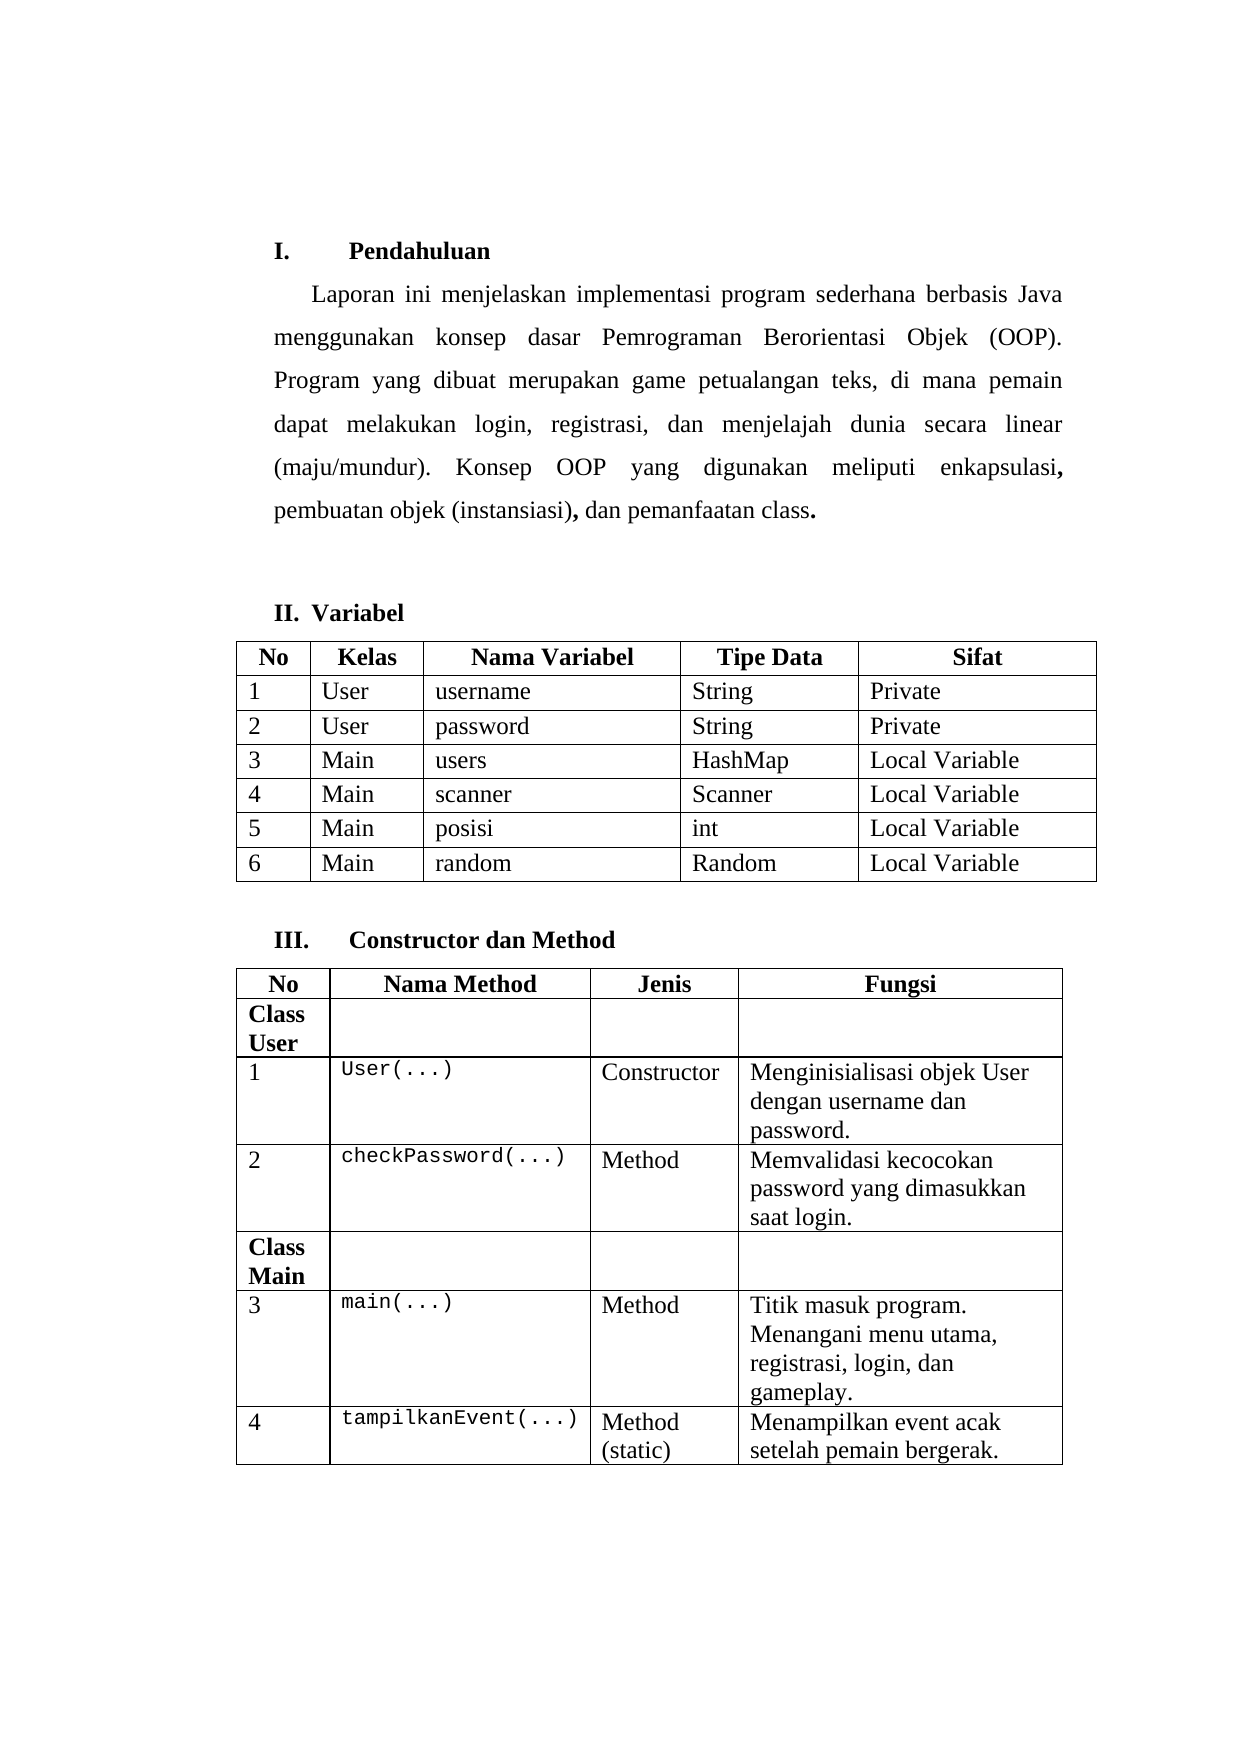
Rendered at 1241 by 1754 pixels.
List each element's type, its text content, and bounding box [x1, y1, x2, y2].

table_header No [237, 969, 329, 998]
table_header Sifat [859, 642, 1096, 675]
table_cell Private [859, 676, 1096, 710]
table_cell users [424, 745, 680, 778]
table_cell Main [311, 813, 423, 847]
table_cell [739, 1232, 1062, 1289]
table_cell 3 [237, 745, 310, 778]
table_cell [331, 999, 590, 1056]
table_cell int [681, 813, 858, 847]
table_header Jenis [591, 969, 738, 998]
table_cell Main [311, 779, 423, 812]
list Variabel [274, 598, 1063, 627]
table_cell Class Main [237, 1232, 329, 1289]
table_cell [331, 1232, 590, 1289]
table_cell Local Variable [859, 745, 1096, 778]
table_cell 4 [237, 1407, 329, 1464]
table_header Nama Method [331, 969, 590, 998]
text Laporan ini menjelaskan implementasi program sederhana berbasis Java menggunakan konsep dasar Pemrograman Berorientasi Objek (OOP). Program yang dibuat merupakan game petualangan teks, di mana pemain dapat melakukan login, registrasi, dan menjelajah dunia secara linear (maju/mundur). Konsep OOP yang digunakan meliputi enkapsulasi, pembuatan objek (instansiasi), dan pemanfaatan class. [274, 279, 1063, 524]
table_cell Method (static) [591, 1407, 738, 1464]
table_cell User [311, 676, 423, 710]
table_cell [591, 1232, 738, 1289]
table_cell 2 [237, 1145, 329, 1231]
table_cell [591, 999, 738, 1056]
table_cell Method [591, 1145, 738, 1231]
table_cell tampilkanEvent(...) [331, 1407, 590, 1464]
table_cell checkPassword(...) [331, 1145, 590, 1231]
table_cell Private [859, 711, 1096, 744]
table_cell [739, 999, 1062, 1056]
table_header Fungsi [739, 969, 1062, 998]
table_header No [237, 642, 310, 675]
table_cell Random [681, 848, 858, 881]
table_header Kelas [311, 642, 423, 675]
table_cell 6 [237, 848, 310, 881]
list Constructor dan Method [274, 925, 1063, 954]
table_cell String [681, 711, 858, 744]
table_cell Menampilkan event acak setelah pemain bergerak. [739, 1407, 1062, 1464]
table_cell Local Variable [859, 813, 1096, 847]
table_cell main(...) [331, 1291, 590, 1406]
table_cell 5 [237, 813, 310, 847]
table_cell Main [311, 848, 423, 881]
table_cell Constructor [591, 1058, 738, 1144]
table_cell 4 [237, 779, 310, 812]
table_header Nama Variabel [424, 642, 680, 675]
table_cell Memvalidasi kecocokan password yang dimasukkan saat login. [739, 1145, 1062, 1231]
table_cell scanner [424, 779, 680, 812]
table_cell Method [591, 1291, 738, 1406]
table_cell Menginisialisasi objek User dengan username dan password. [739, 1058, 1062, 1144]
table_header Tipe Data [681, 642, 858, 675]
table_cell Scanner [681, 779, 858, 812]
table_cell password [424, 711, 680, 744]
table_cell 1 [237, 676, 310, 710]
table_cell 2 [237, 711, 310, 744]
table_cell 1 [237, 1058, 329, 1144]
table_cell Titik masuk program. Menangani menu utama, registrasi, login, dan gameplay. [739, 1291, 1062, 1406]
table_cell HashMap [681, 745, 858, 778]
table_cell Local Variable [859, 848, 1096, 881]
table_cell Local Variable [859, 779, 1096, 812]
list Pendahuluan [274, 236, 1063, 265]
table_cell User(...) [331, 1058, 590, 1144]
table_cell username [424, 676, 680, 710]
table_cell User [311, 711, 423, 744]
table_cell random [424, 848, 680, 881]
table_cell posisi [424, 813, 680, 847]
table_cell String [681, 676, 858, 710]
table_cell Main [311, 745, 423, 778]
table_cell 3 [237, 1291, 329, 1406]
table_cell Class User [237, 999, 329, 1056]
